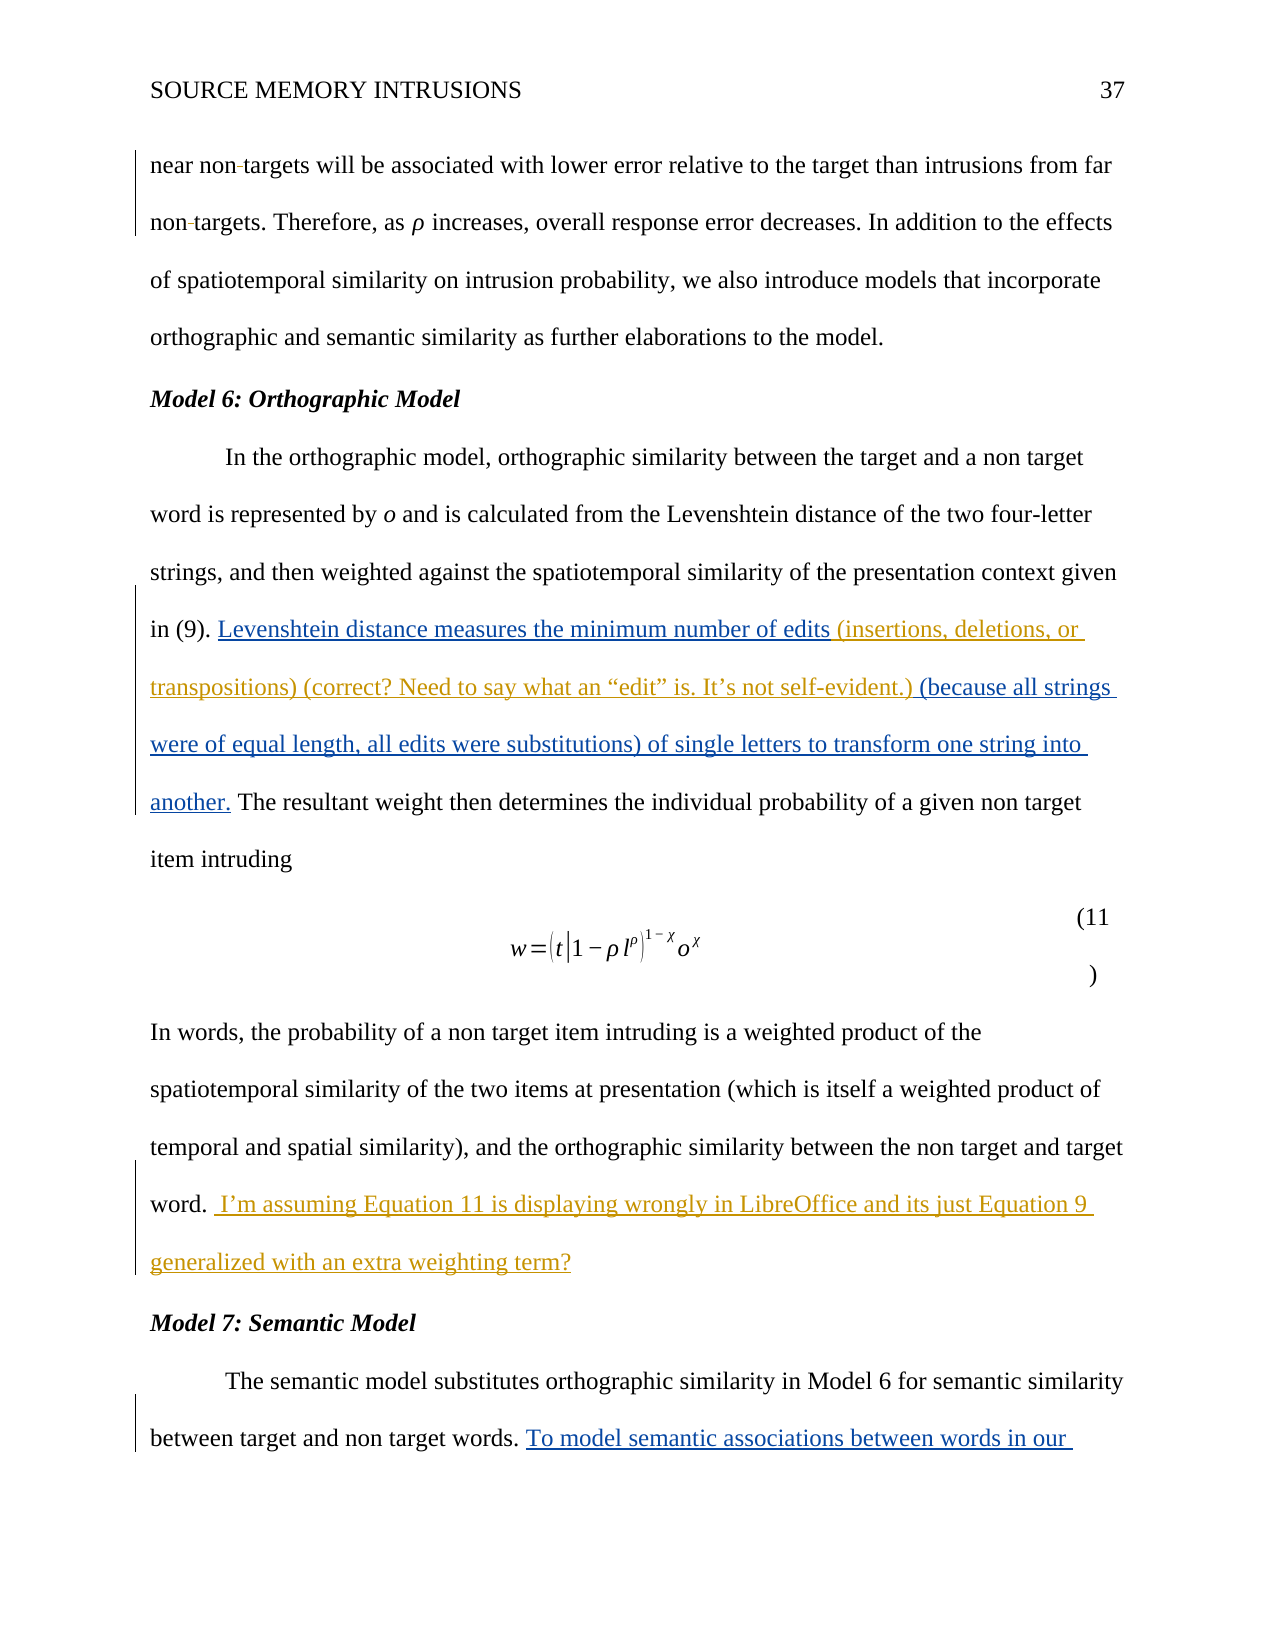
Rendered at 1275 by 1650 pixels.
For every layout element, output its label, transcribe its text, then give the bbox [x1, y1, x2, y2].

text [150, 1366, 1125, 1452]
table_header (11) [1061, 902, 1125, 1017]
subtitle Model 7: Semantic Model [150, 1308, 1125, 1337]
text In the orthographic model, orthographic similarity between the target and a non target word is represented by o and is calculated from the Levenshtein distance of the two four-letter strings, and then weighted against the spatiotemporal similarity of the presentation context given in (9). The resultant weight then determines the individual probability of a given non target item intruding [150, 442, 1125, 873]
subtitle Model 6: Orthographic Model [150, 384, 1125, 413]
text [150, 150, 1125, 351]
text In words, the probability of a non target item intruding is a weighted product of the spatiotemporal similarity of the two items at presentation (which is itself a weighted product of temporal and spatial similarity), and the orthographic similarity between the non target and target word. [150, 1017, 1125, 1275]
table_header [150, 902, 1061, 1017]
